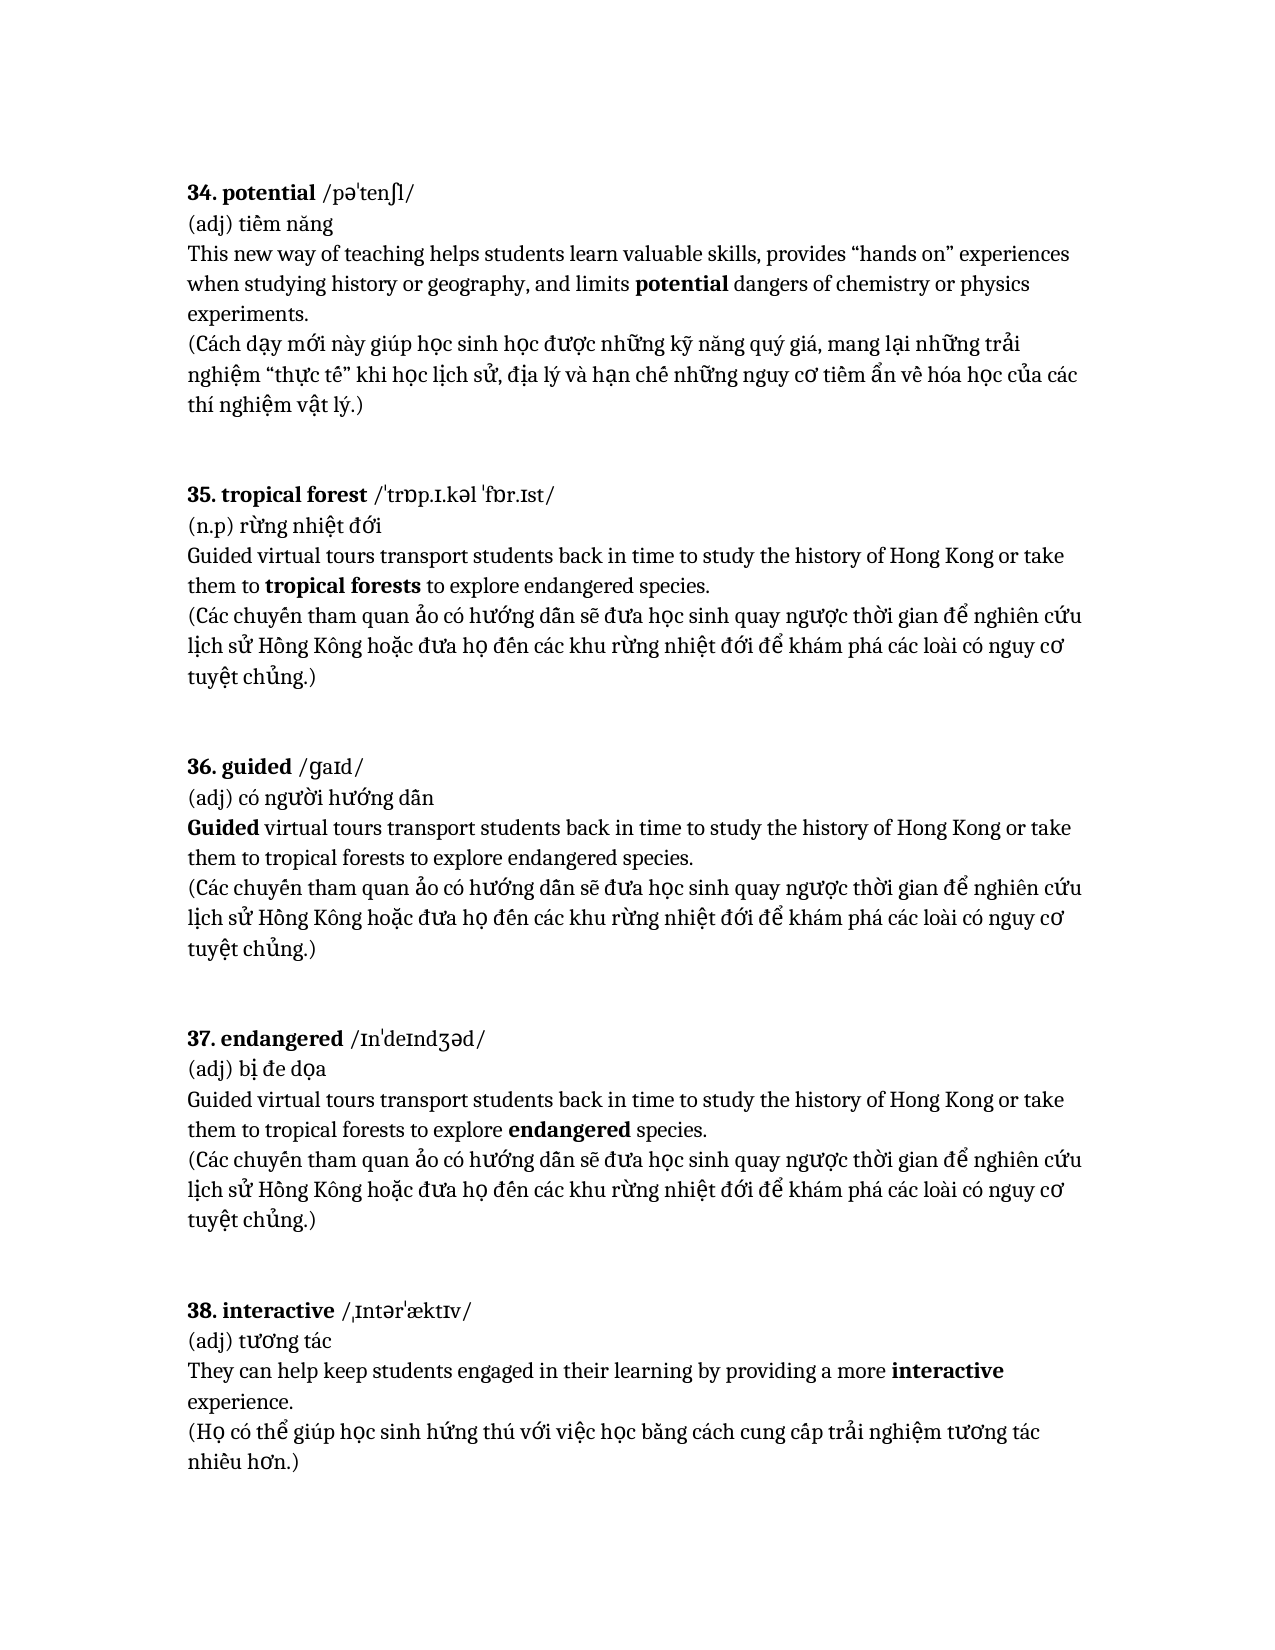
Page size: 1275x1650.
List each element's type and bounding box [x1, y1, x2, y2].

text [187, 150, 1087, 1475]
